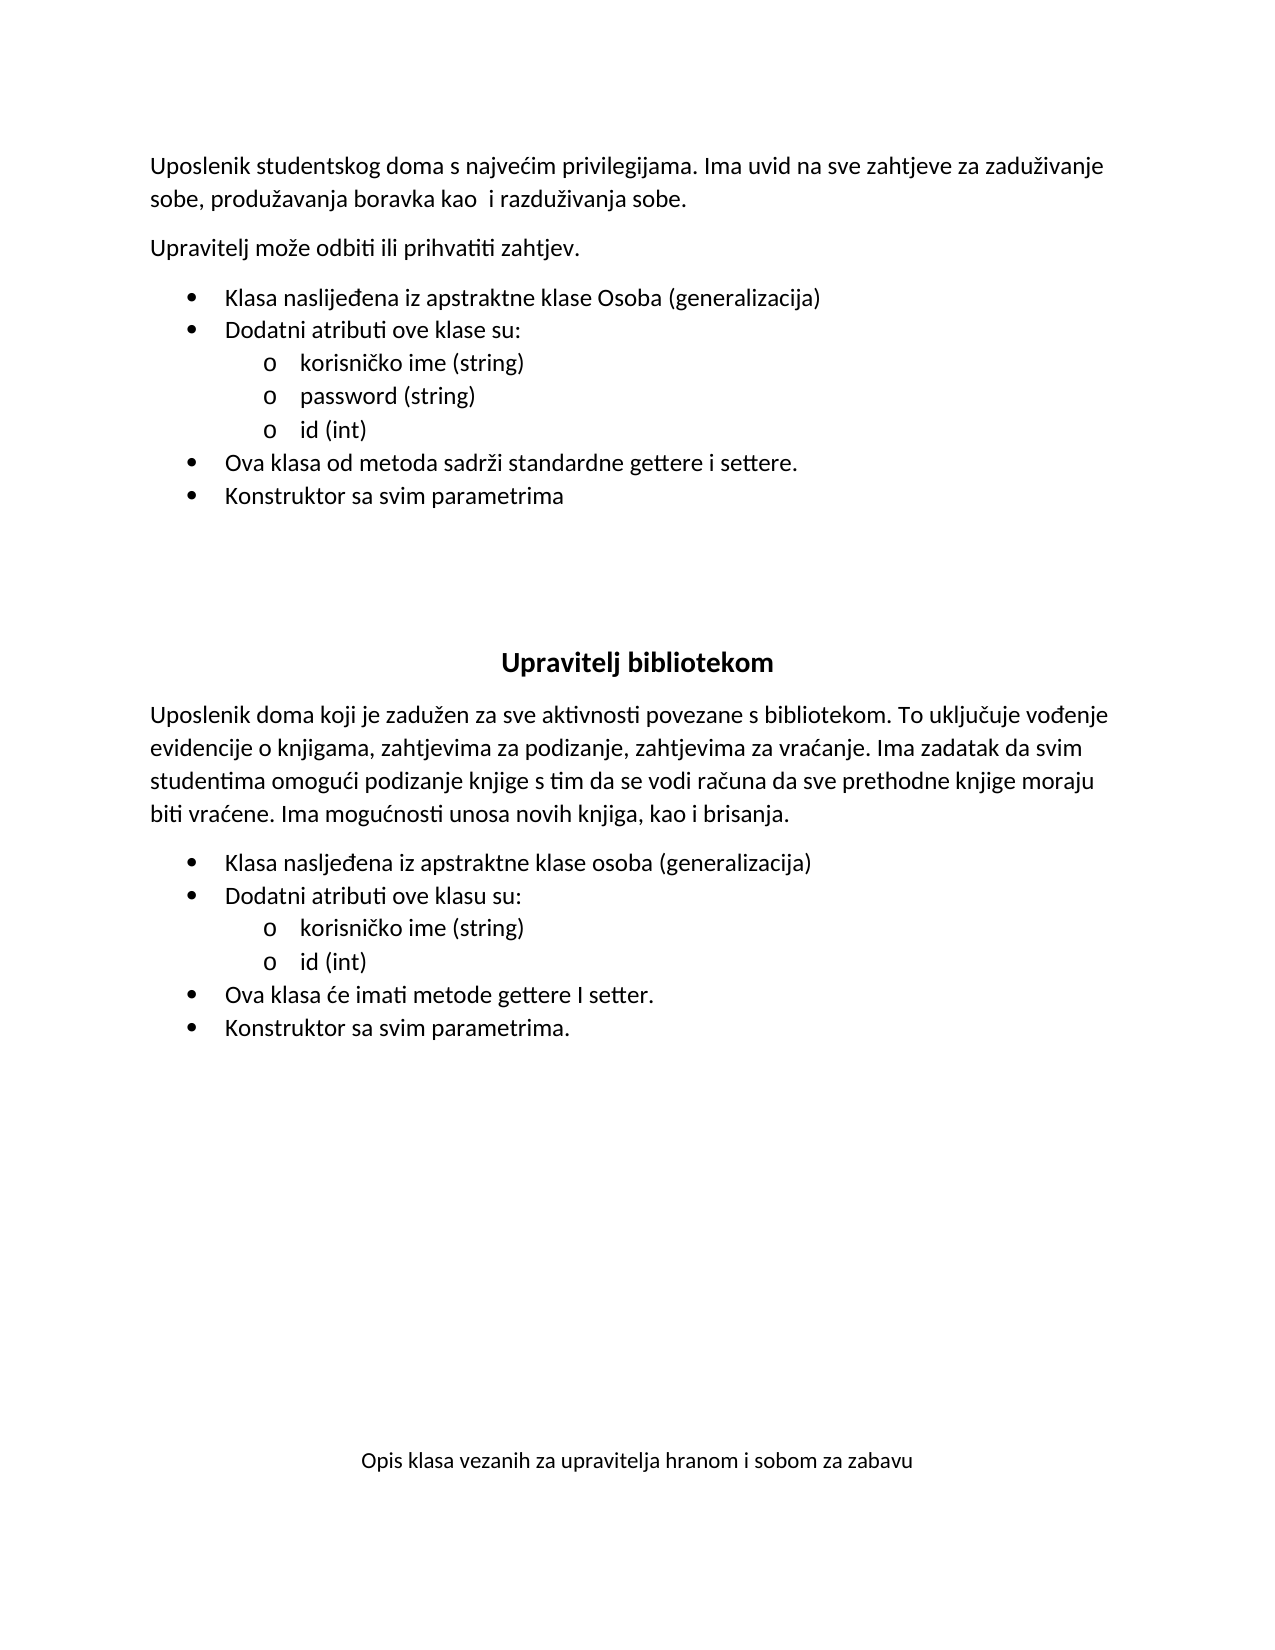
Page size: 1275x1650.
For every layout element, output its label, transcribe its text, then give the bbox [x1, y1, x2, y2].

list Konstruktor sa svim parametrima [187, 480, 1125, 510]
text Uposlenik doma koji je zadužen za sve aktivnosti povezane s bibliotekom. To uključuje vođenje evidencije o knjigama, zahtjevima za podizanje, zahtjevima za vraćanje. Ima zadatak da svim studentima omogući podizanje knjige s tim da se vodi računa da sve prethodne knjige moraju biti vraćene. Ima mogućnosti unosa novih knjiga, kao i brisanja. [150, 699, 1125, 828]
list Ova klasa od metoda sadrži standardne gettere i settere. [187, 448, 1125, 478]
list Ova klasa će imati metode gettere I setter. [187, 979, 1125, 1010]
text Opis klasa vezanih za upravitelja hranom i sobom za zabavu [150, 1446, 1125, 1474]
text Upravitelj može odbiti ili prihvatiti zahtjev. [150, 232, 1125, 263]
list Klasa nasljeđena iz apstraktne klase osoba (generalizacija) [187, 848, 1125, 878]
list id (int) [262, 946, 1125, 978]
list id (int) [262, 414, 1125, 446]
list password (string) [262, 380, 1125, 412]
list korisničko ime (string) [262, 347, 1125, 378]
list Konstruktor sa svim parametrima. [187, 1012, 1125, 1042]
list Dodatni atributi ove klasu su: [187, 880, 1125, 910]
text Uposlenik studentskog doma s najvećim privilegijama. Ima uvid na sve zahtjeve za zaduživanje sobe, produžavanja boravka kao i razduživanja sobe. [150, 150, 1125, 213]
text Upravitelj bibliotekom [150, 644, 1125, 680]
list korisničko ime (string) [262, 912, 1125, 944]
list Klasa naslijeđena iz apstraktne klase Osoba (generalizacija) [187, 282, 1125, 313]
list Dodatni atributi ove klase su: [187, 314, 1125, 345]
